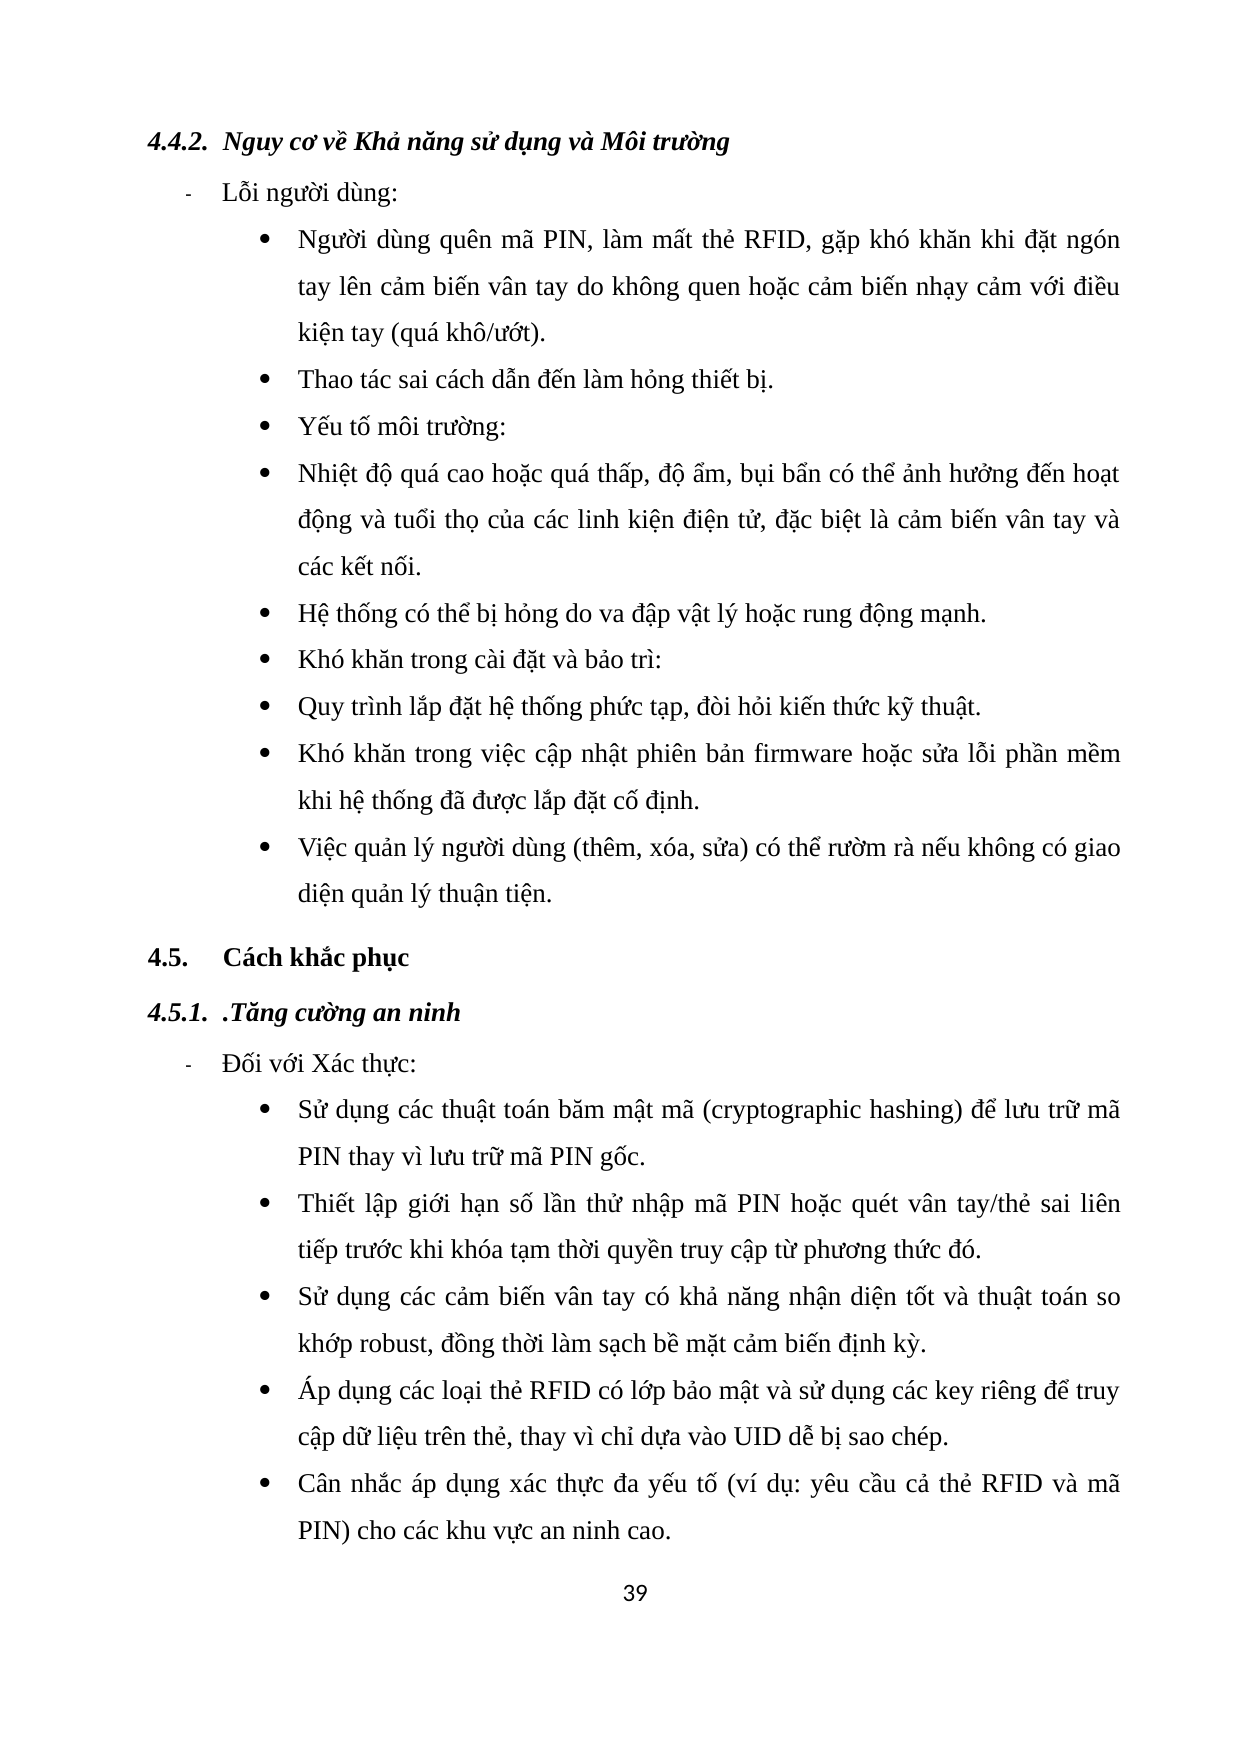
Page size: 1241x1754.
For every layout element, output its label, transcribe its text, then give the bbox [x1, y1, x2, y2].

subtitle .Tăng cường an ninh [148, 996, 1122, 1027]
list Đối với Xác thực: [185, 1047, 1122, 1078]
list Áp dụng các loại thẻ RFID có lớp bảo mật và sử dụng các key riêng để truy cập dữ liệu trên thẻ, thay vì chỉ dựa vào UID dễ bị sao chép. [260, 1374, 1122, 1452]
list Khó khăn trong cài đặt và bảo trì: [260, 644, 1122, 675]
list Thao tác sai cách dẫn đến làm hỏng thiết bị. [260, 363, 1122, 394]
list Sử dụng các cảm biến vân tay có khả năng nhận diện tốt và thuật toán so khớp robust, đồng thời làm sạch bề mặt cảm biến định kỳ. [260, 1280, 1122, 1358]
list Hệ thống có thể bị hỏng do va đập vật lý hoặc rung động mạnh. [260, 597, 1122, 628]
list Người dùng quên mã PIN, làm mất thẻ RFID, gặp khó khăn khi đặt ngón tay lên cảm biến vân tay do không quen hoặc cảm biến nhạy cảm với điều kiện tay (quá khô/ướt). [260, 223, 1122, 347]
subtitle Nguy cơ về Khả năng sử dụng và Môi trường [148, 125, 1122, 156]
list Nhiệt độ quá cao hoặc quá thấp, độ ẩm, bụi bẩn có thể ảnh hưởng đến hoạt động và tuổi thọ của các linh kiện điện tử, đặc biệt là cảm biến vân tay và các kết nối. [260, 457, 1122, 581]
list Sử dụng các thuật toán băm mật mã (cryptographic hashing) để lưu trữ mã PIN thay vì lưu trữ mã PIN gốc. [260, 1093, 1122, 1171]
list Lỗi người dùng: [185, 176, 1122, 207]
list Quy trình lắp đặt hệ thống phức tạp, đòi hỏi kiến thức kỹ thuật. [260, 691, 1122, 722]
list Thiết lập giới hạn số lần thử nhập mã PIN hoặc quét vân tay/thẻ sai liên tiếp trước khi khóa tạm thời quyền truy cập từ phương thức đó. [260, 1187, 1122, 1265]
list Cân nhắc áp dụng xác thực đa yếu tố (ví dụ: yêu cầu cả thẻ RFID và mã PIN) cho các khu vực an ninh cao. [260, 1467, 1122, 1545]
list Yếu tố môi trường: [260, 410, 1122, 441]
list Khó khăn trong việc cập nhật phiên bản firmware hoặc sửa lỗi phần mềm khi hệ thống đã được lắp đặt cố định. [260, 737, 1122, 815]
list Việc quản lý người dùng (thêm, xóa, sửa) có thể rườm rà nếu không có giao diện quản lý thuận tiện. [260, 831, 1122, 909]
subtitle Cách khắc phục [148, 941, 1122, 972]
